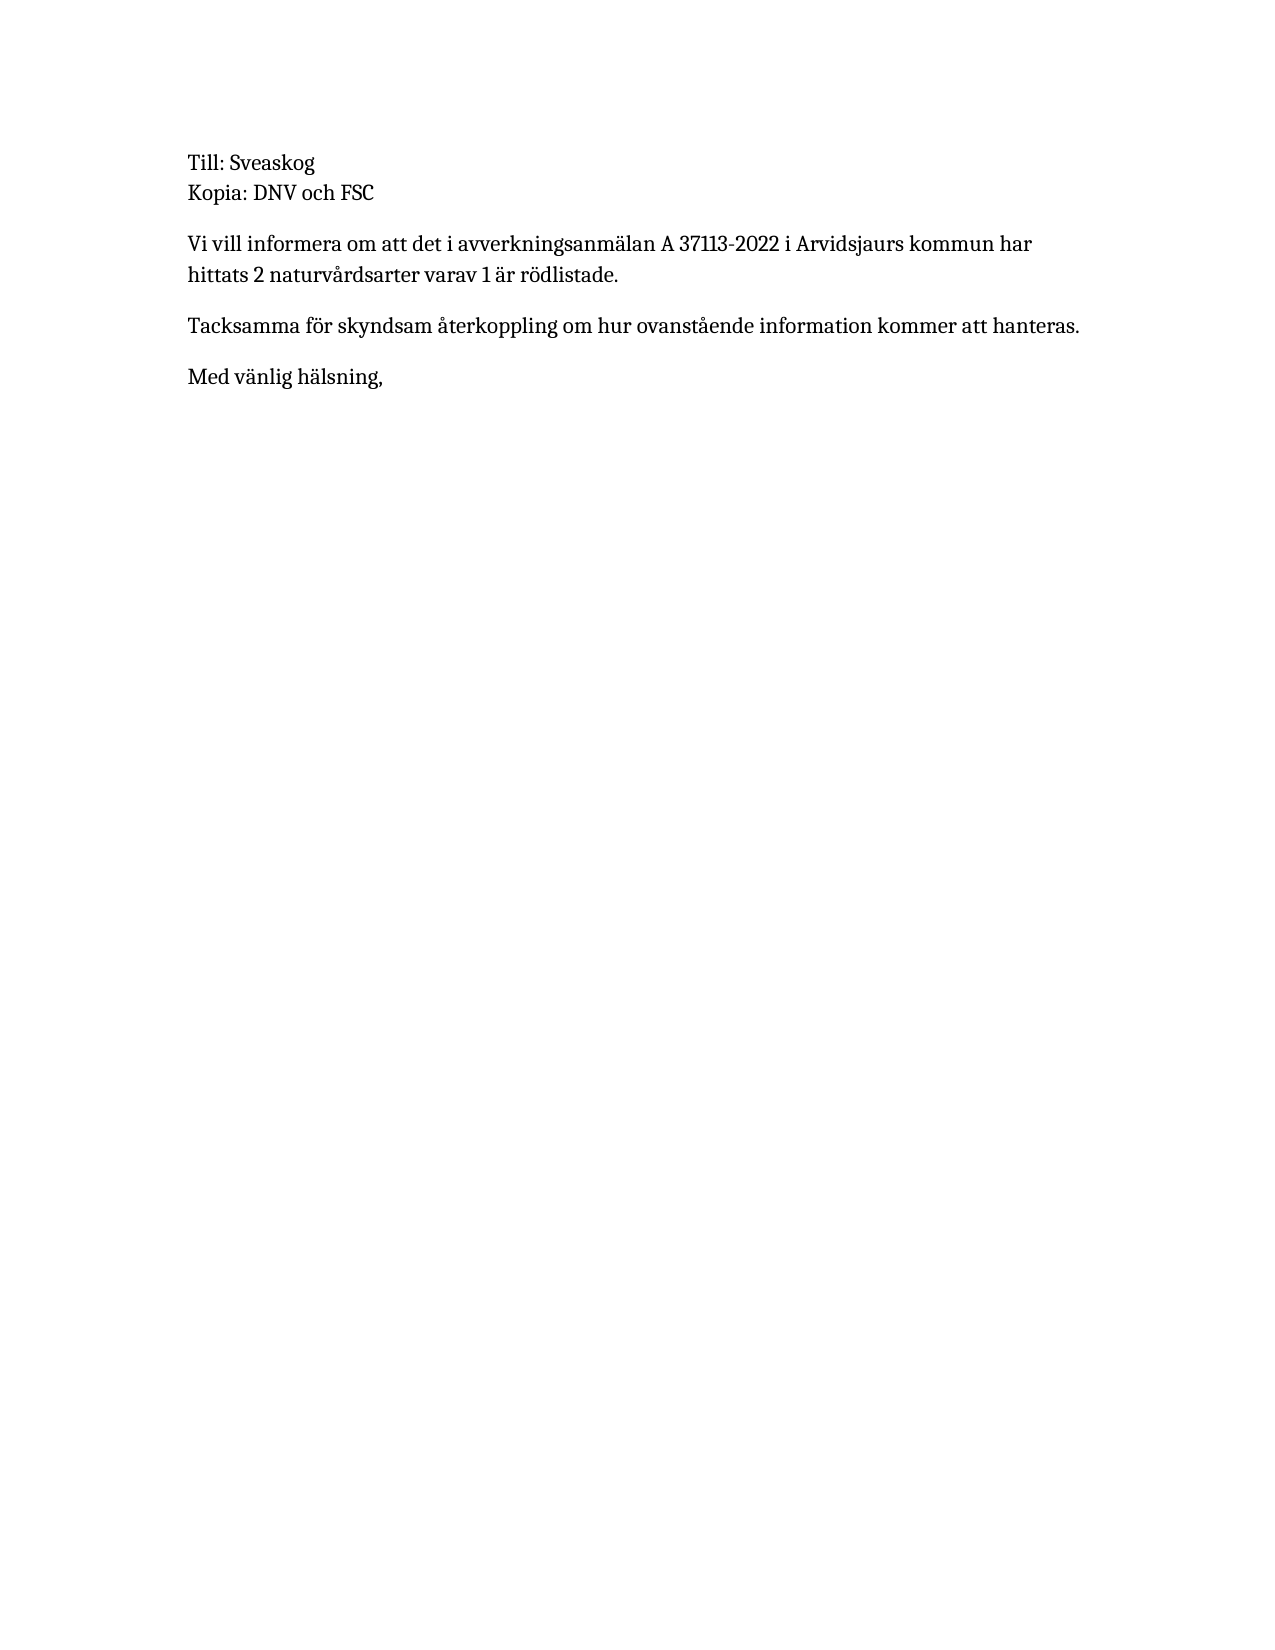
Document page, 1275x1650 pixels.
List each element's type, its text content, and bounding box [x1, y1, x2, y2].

text Till: Sveaskog Kopia: DNV och FSC [187, 150, 1087, 207]
text Tacksamma för skyndsam återkoppling om hur ovanstående information kommer att hanteras. [187, 312, 1087, 339]
text Med vänlig hälsning, [187, 363, 1087, 420]
text Vi vill informera om att det i avverkningsanmälan A 37113-2022 i Arvidsjaurs kommun har hittats 2 naturvårdsarter varav 1 är rödlistade. [187, 231, 1087, 288]
